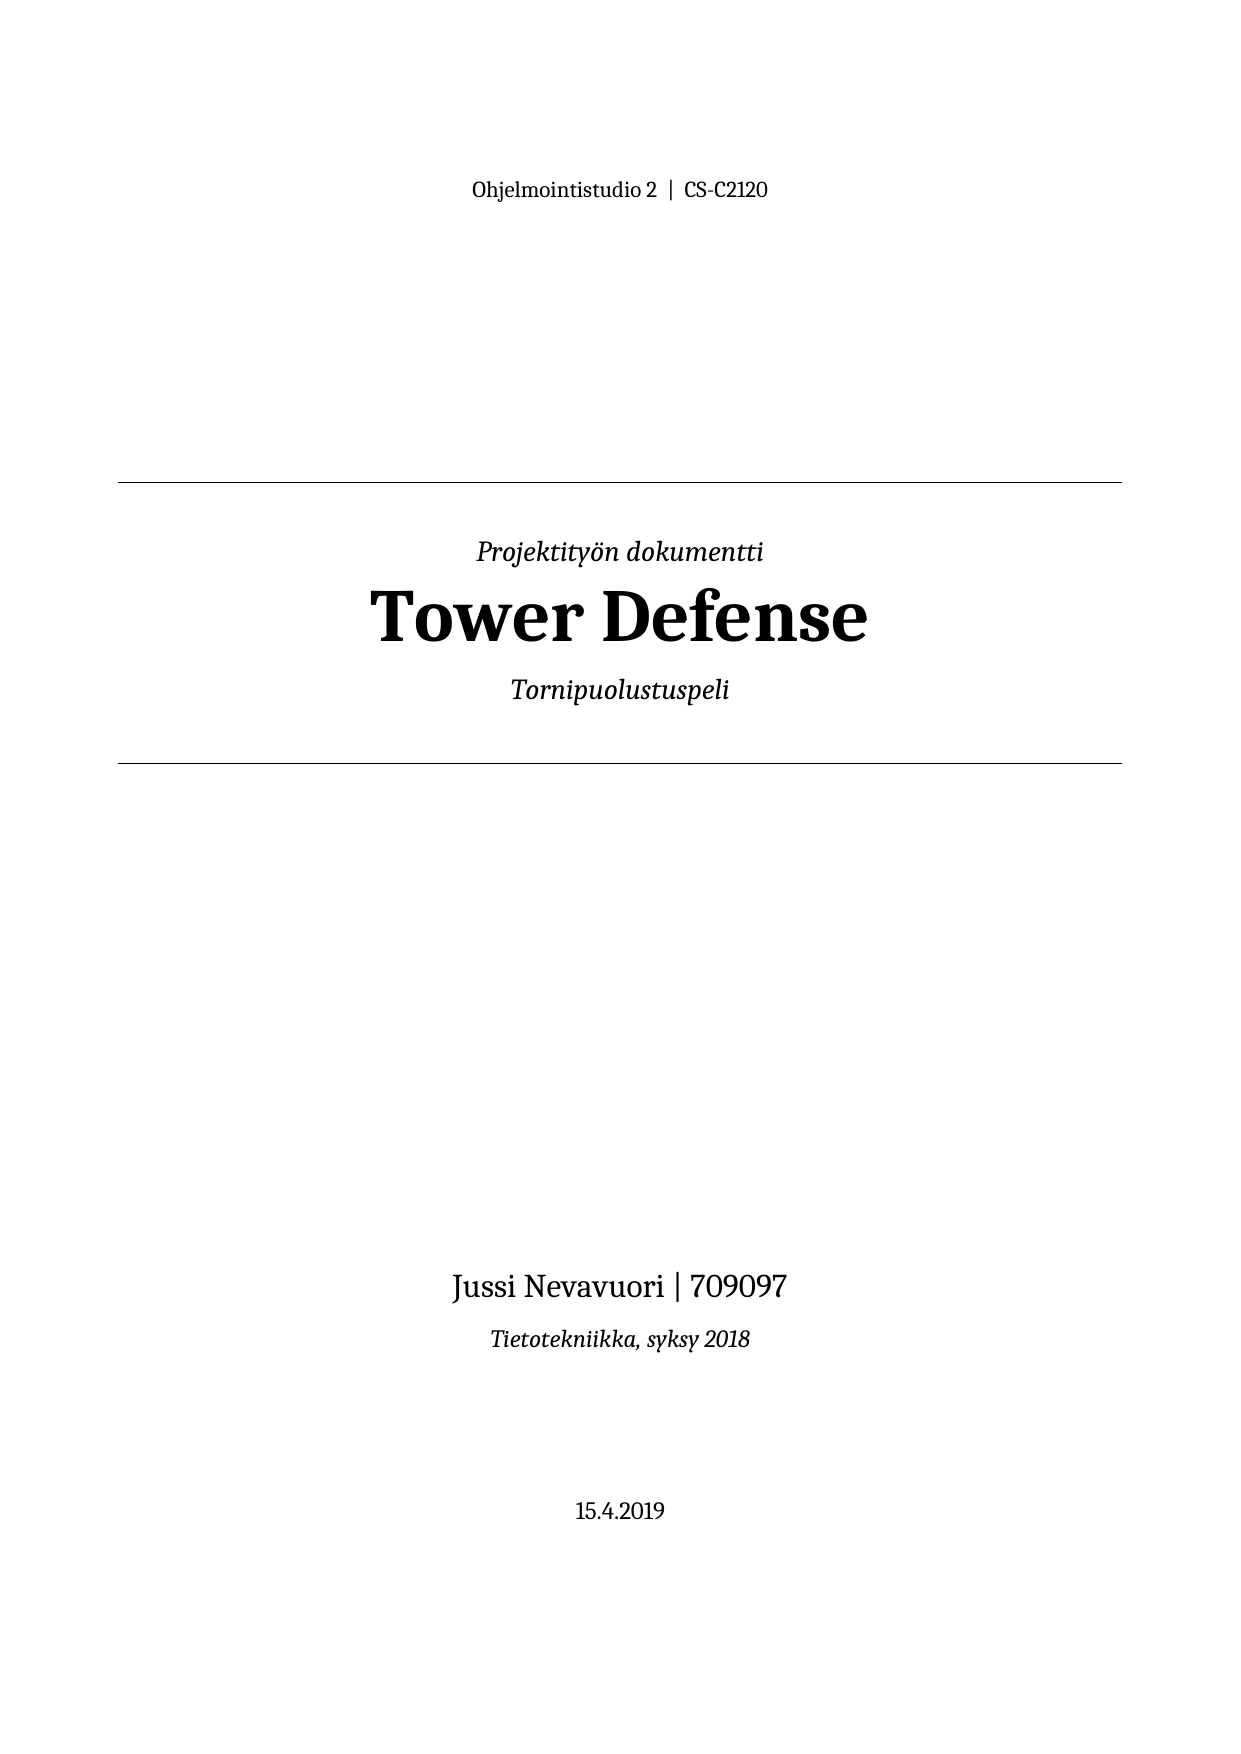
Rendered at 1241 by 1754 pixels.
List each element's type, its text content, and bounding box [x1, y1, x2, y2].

text Tower Defense [118, 574, 1122, 660]
text Ohjelmointistudio 2 | CS-C2120 [118, 177, 1122, 203]
text Tornipuolustuspeli [118, 673, 1122, 707]
text Jussi Nevavuori | 709097 [118, 1267, 1122, 1306]
text Projektityön dokumentti [118, 536, 1122, 569]
text 15.4.2019 [118, 1497, 1122, 1526]
text Tietotekniikka, syksy 2018 [118, 1325, 1122, 1353]
